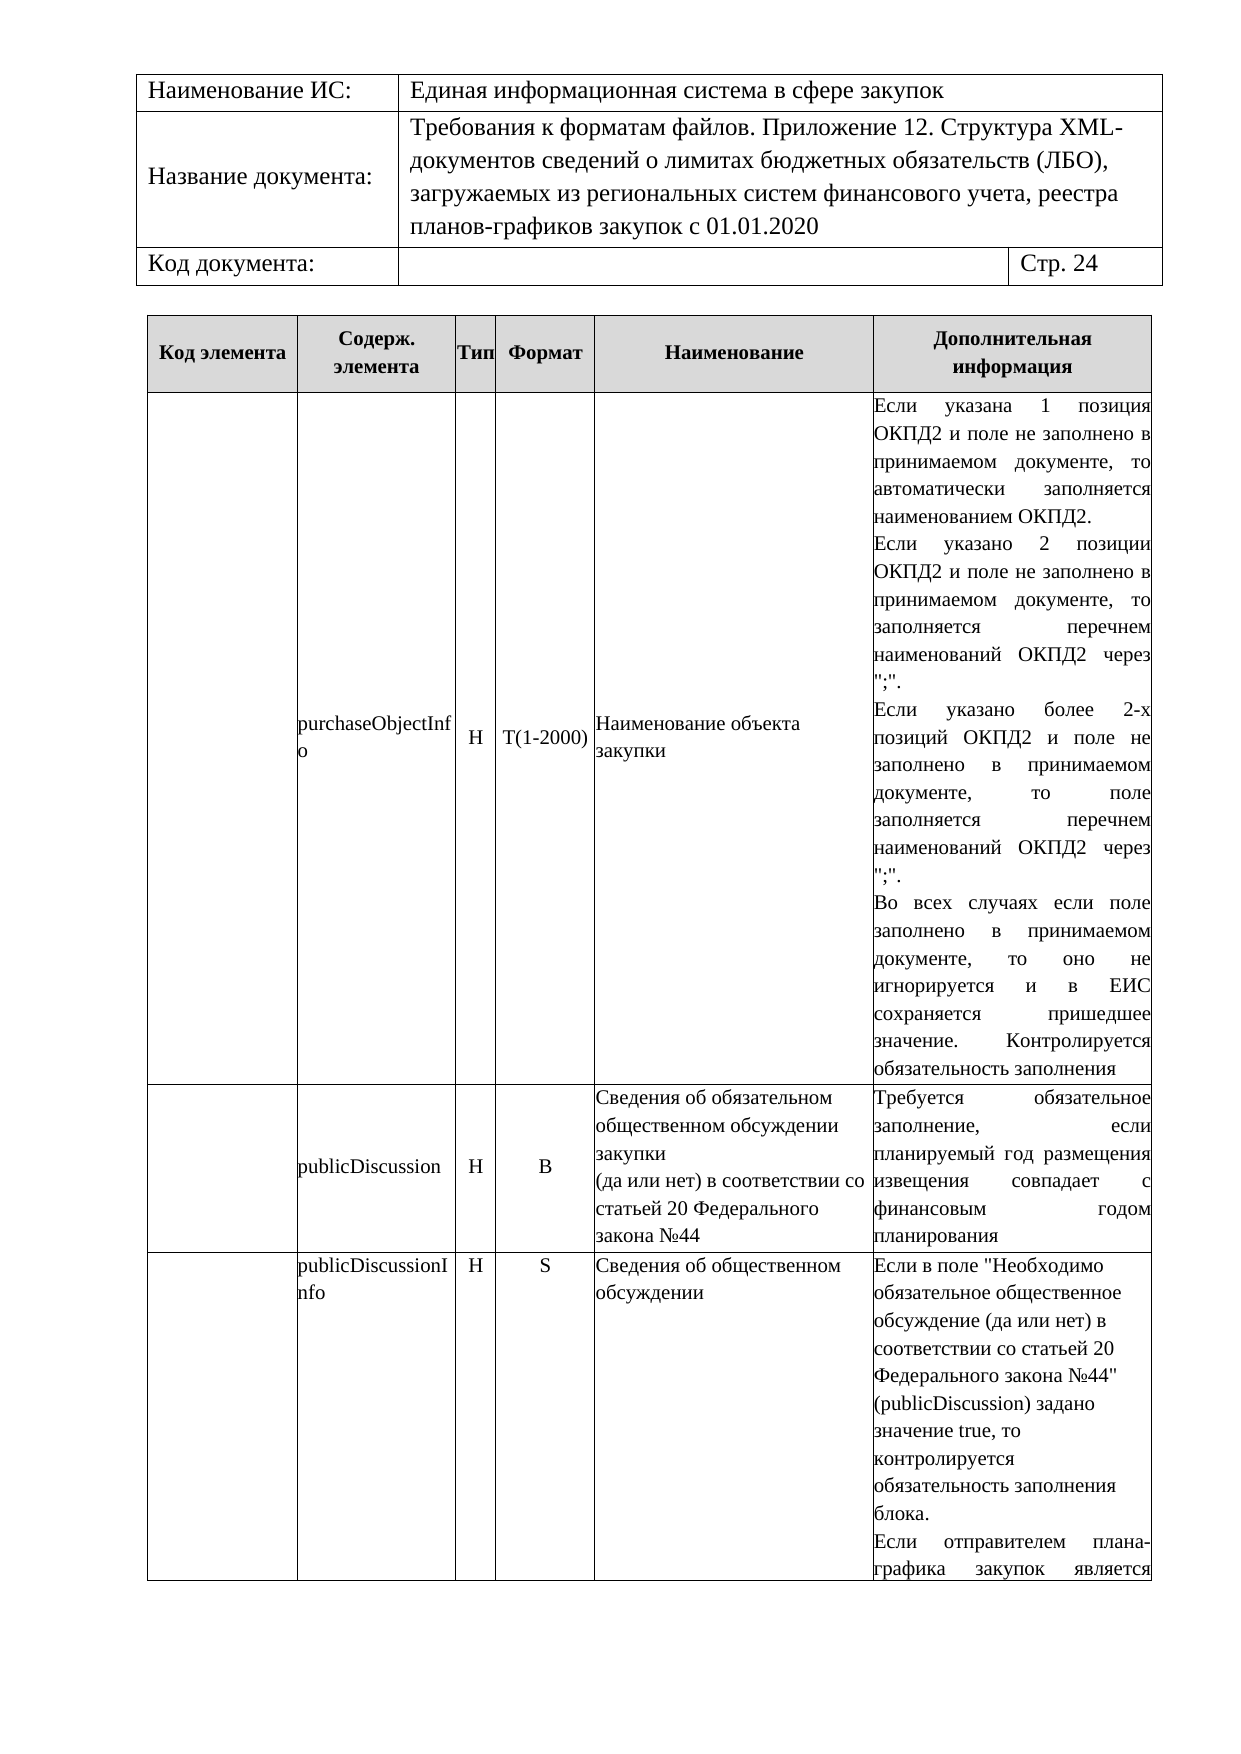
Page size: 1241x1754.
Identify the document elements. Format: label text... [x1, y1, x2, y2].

table_cell purchaseObjectInfo [298, 393, 455, 1084]
table_header Код элемента [148, 316, 297, 392]
table_cell [148, 1085, 297, 1252]
table_cell B [496, 1085, 594, 1252]
table_cell Если указана 1 позиция ОКПД2 и поле не заполнено в принимаемом документе, то автоматически заполняется наименованием ОКПД2. Если указано 2 позиции ОКПД2 и поле не заполнено в принимаемом документе, то заполняется перечнем наименований ОКПД2 через ";". Если указано более 2-х позиций ОКПД2 и поле не заполнено в принимаемом документе, то поле заполняется перечнем наименований ОКПД2 через ";". Во всех случаях если поле заполнено в принимаемом документе, то оно не игнорируется и в ЕИС сохраняется пришедшее значение. Контролируется обязательность заполнения [874, 393, 1151, 1084]
table_cell publicDiscussion [298, 1085, 455, 1252]
table_cell Н [456, 1253, 495, 1580]
table_cell Сведения об общественном обсуждении [595, 1253, 873, 1580]
table_header Тип [456, 316, 495, 392]
table_header Формат [496, 316, 594, 392]
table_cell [874, 1253, 1151, 1580]
table_cell Требуется обязательное заполнение, если планируемый год размещения извещения совпадает с финансовым годом планирования [874, 1085, 1151, 1252]
table_cell Наименование объекта закупки [595, 393, 873, 1084]
table_header Содерж. элемента [298, 316, 455, 392]
table_cell S [496, 1253, 594, 1580]
table_cell [148, 1253, 297, 1580]
table_cell publicDiscussionInfo [298, 1253, 455, 1580]
table_header Дополнительная информация [874, 316, 1151, 392]
table_cell Сведения об обязательном общественном обсуждении закупки (да или нет) в соответствии со статьей 20 Федерального закона №44 [595, 1085, 873, 1252]
table_cell Н [456, 1085, 495, 1252]
table_cell Т(1-2000) [496, 393, 594, 1084]
table_cell [148, 393, 297, 1084]
table_cell Н [456, 393, 495, 1084]
table_header Наименование [595, 316, 873, 392]
